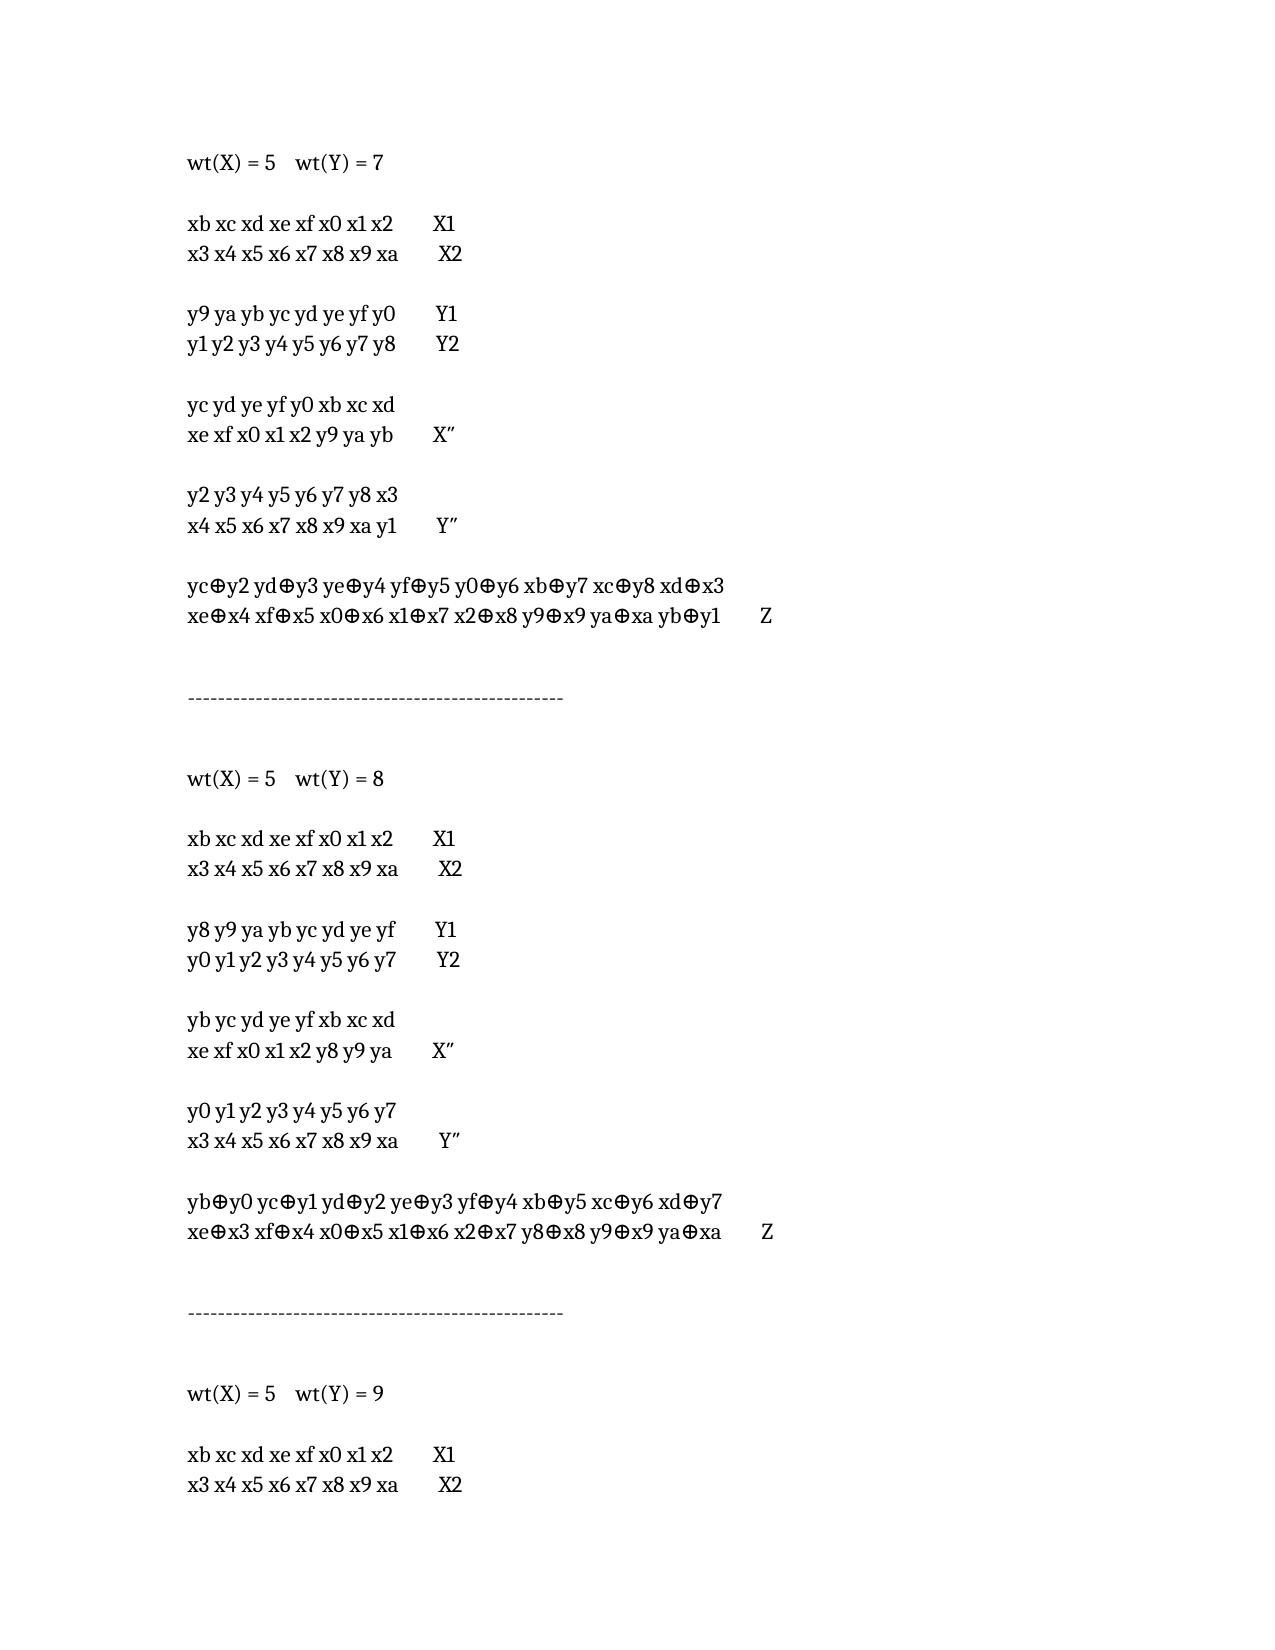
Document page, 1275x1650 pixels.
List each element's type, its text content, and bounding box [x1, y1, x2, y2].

text -------------------------------------------------- [187, 654, 1087, 741]
text wt(X) = 5 wt(Y) = 7 xb xc xd xe xf x0 x1 x2 X1 x3 x4 x5 x6 x7 x8 x9 xa X2 y9 ya yb yc yd ye yf y0 Y1 y1 y2 y3 y4 y5 y6 y7 y8 Y2 yc yd ye yf y0 xb xc xd xe xf x0 x1 x2 y9 ya yb X″ y2 y3 y4 y5 y6 y7 y8 x3 x4 x5 x6 x7 x8 x9 xa y1 Y″ yc⊕y2 yd⊕y3 ye⊕y4 yf⊕y5 y0⊕y6 xb⊕y7 xc⊕y8 xd⊕x3 xe⊕x4 xf⊕x5 x0⊕x6 x1⊕x7 x2⊕x8 y9⊕x9 ya⊕xa yb⊕y1 Z [187, 150, 1087, 629]
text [187, 1381, 1087, 1498]
text wt(X) = 5 wt(Y) = 8 xb xc xd xe xf x0 x1 x2 X1 x3 x4 x5 x6 x7 x8 x9 xa X2 y8 y9 ya yb yc yd ye yf Y1 y0 y1 y2 y3 y4 y5 y6 y7 Y2 yb yc yd ye yf xb xc xd xe xf x0 x1 x2 y8 y9 ya X″ y0 y1 y2 y3 y4 y5 y6 y7 x3 x4 x5 x6 x7 x8 x9 xa Y″ yb⊕y0 yc⊕y1 yd⊕y2 ye⊕y3 yf⊕y4 xb⊕y5 xc⊕y6 xd⊕y7 xe⊕x3 xf⊕x4 x0⊕x5 x1⊕x6 x2⊕x7 y8⊕x8 y9⊕x9 ya⊕xa Z [187, 766, 1087, 1245]
text -------------------------------------------------- [187, 1270, 1087, 1357]
